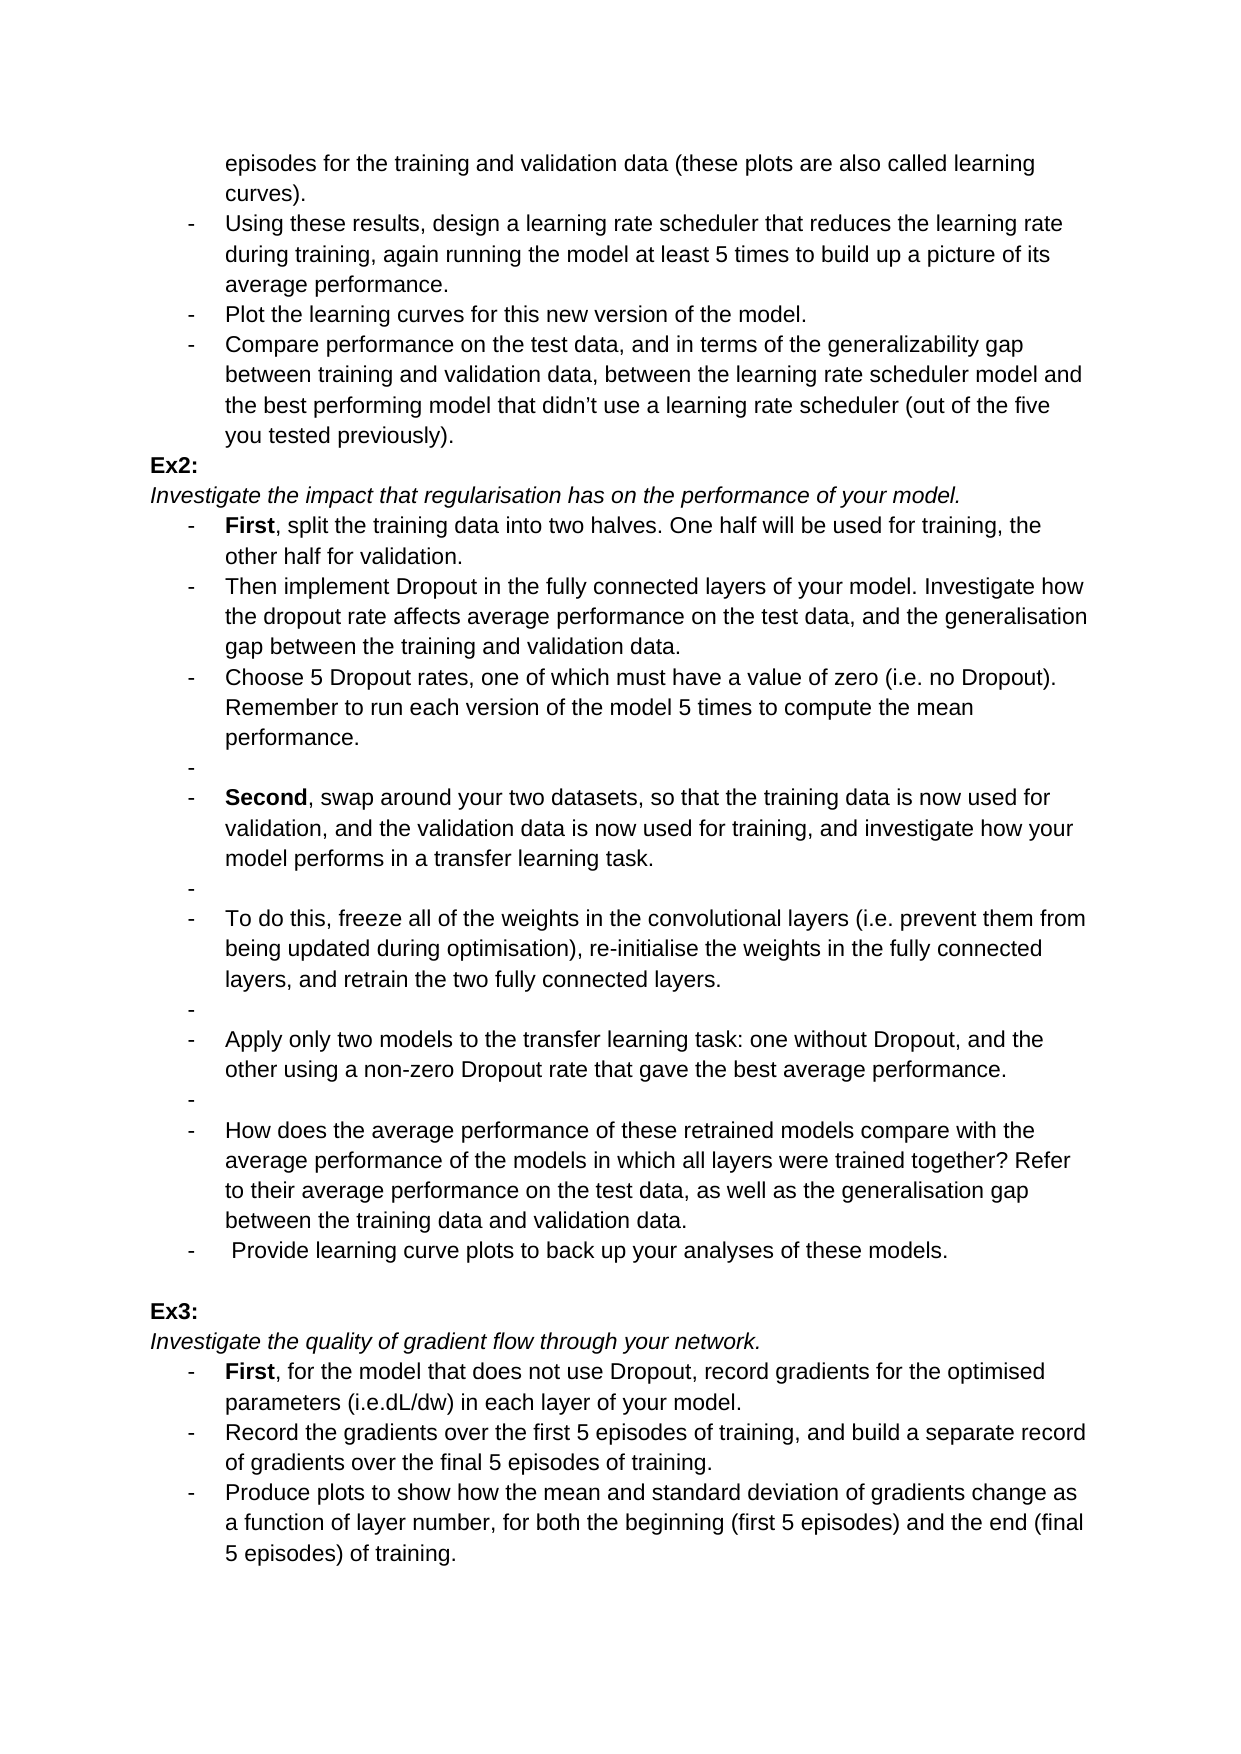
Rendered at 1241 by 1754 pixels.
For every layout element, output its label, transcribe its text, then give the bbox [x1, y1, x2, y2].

text Investigate the impact that regularisation has on the performance of your model. [150, 482, 1090, 509]
list First, split the training data into two halves. One half will be used for training, the other half for validation. [187, 512, 1090, 569]
list Then implement Dropout in the fully connected layers of your model. Investigate how the dropout rate affects average performance on the test data, and the generalisation gap between the training and validation data. [187, 573, 1090, 660]
list Second, swap around your two datasets, so that the training data is now used for validation, and the validation data is now used for training, and investigate how your model performs in a transfer learning task. [187, 784, 1090, 871]
list Apply only two models to the transfer learning task: one without Dropout, and the other using a non-zero Dropout rate that gave the best average performance. [187, 1026, 1090, 1083]
text Ex3: [150, 1298, 1090, 1324]
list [187, 150, 1090, 207]
list Choose 5 Dropout rates, one of which must have a value of zero (i.e. no Dropout). Remember to run each version of the model 5 times to compute the mean performance. [187, 663, 1090, 750]
text Investigate the quality of gradient flow through your network. [150, 1328, 1090, 1354]
list How does the average performance of these retrained models compare with the average performance of the models in which all layers were trained together? Refer to their average performance on the test data, as well as the generalisation gap between the training data and validation data. [187, 1117, 1090, 1234]
list Produce plots to show how the mean and standard deviation of gradients change as a function of layer number, for both the beginning (first 5 episodes) and the end (final 5 episodes) of training. [187, 1479, 1090, 1566]
list Compare performance on the test data, and in terms of the generalizability gap between training and validation data, between the learning rate scheduler model and the best performing model that didn’t use a learning rate scheduler (out of the five you tested previously). [187, 331, 1090, 448]
text Ex2: [150, 452, 1090, 478]
list Provide learning curve plots to back up your analyses of these models. [187, 1237, 1090, 1264]
list First, for the model that does not use Dropout, record gradients for the optimised parameters (i.e.dL/dw) in each layer of your model. [187, 1358, 1090, 1415]
list Using these results, design a learning rate scheduler that reduces the learning rate during training, again running the model at least 5 times to build up a picture of its average performance. [187, 210, 1090, 297]
list Record the gradients over the first 5 episodes of training, and build a separate record of gradients over the final 5 episodes of training. [187, 1419, 1090, 1475]
list Plot the learning curves for this new version of the model. [187, 301, 1090, 327]
list To do this, freeze all of the weights in the convolutional layers (i.e. prevent them from being updated during optimisation), re-initialise the weights in the fully connected layers, and retrain the two fully connected layers. [187, 905, 1090, 992]
